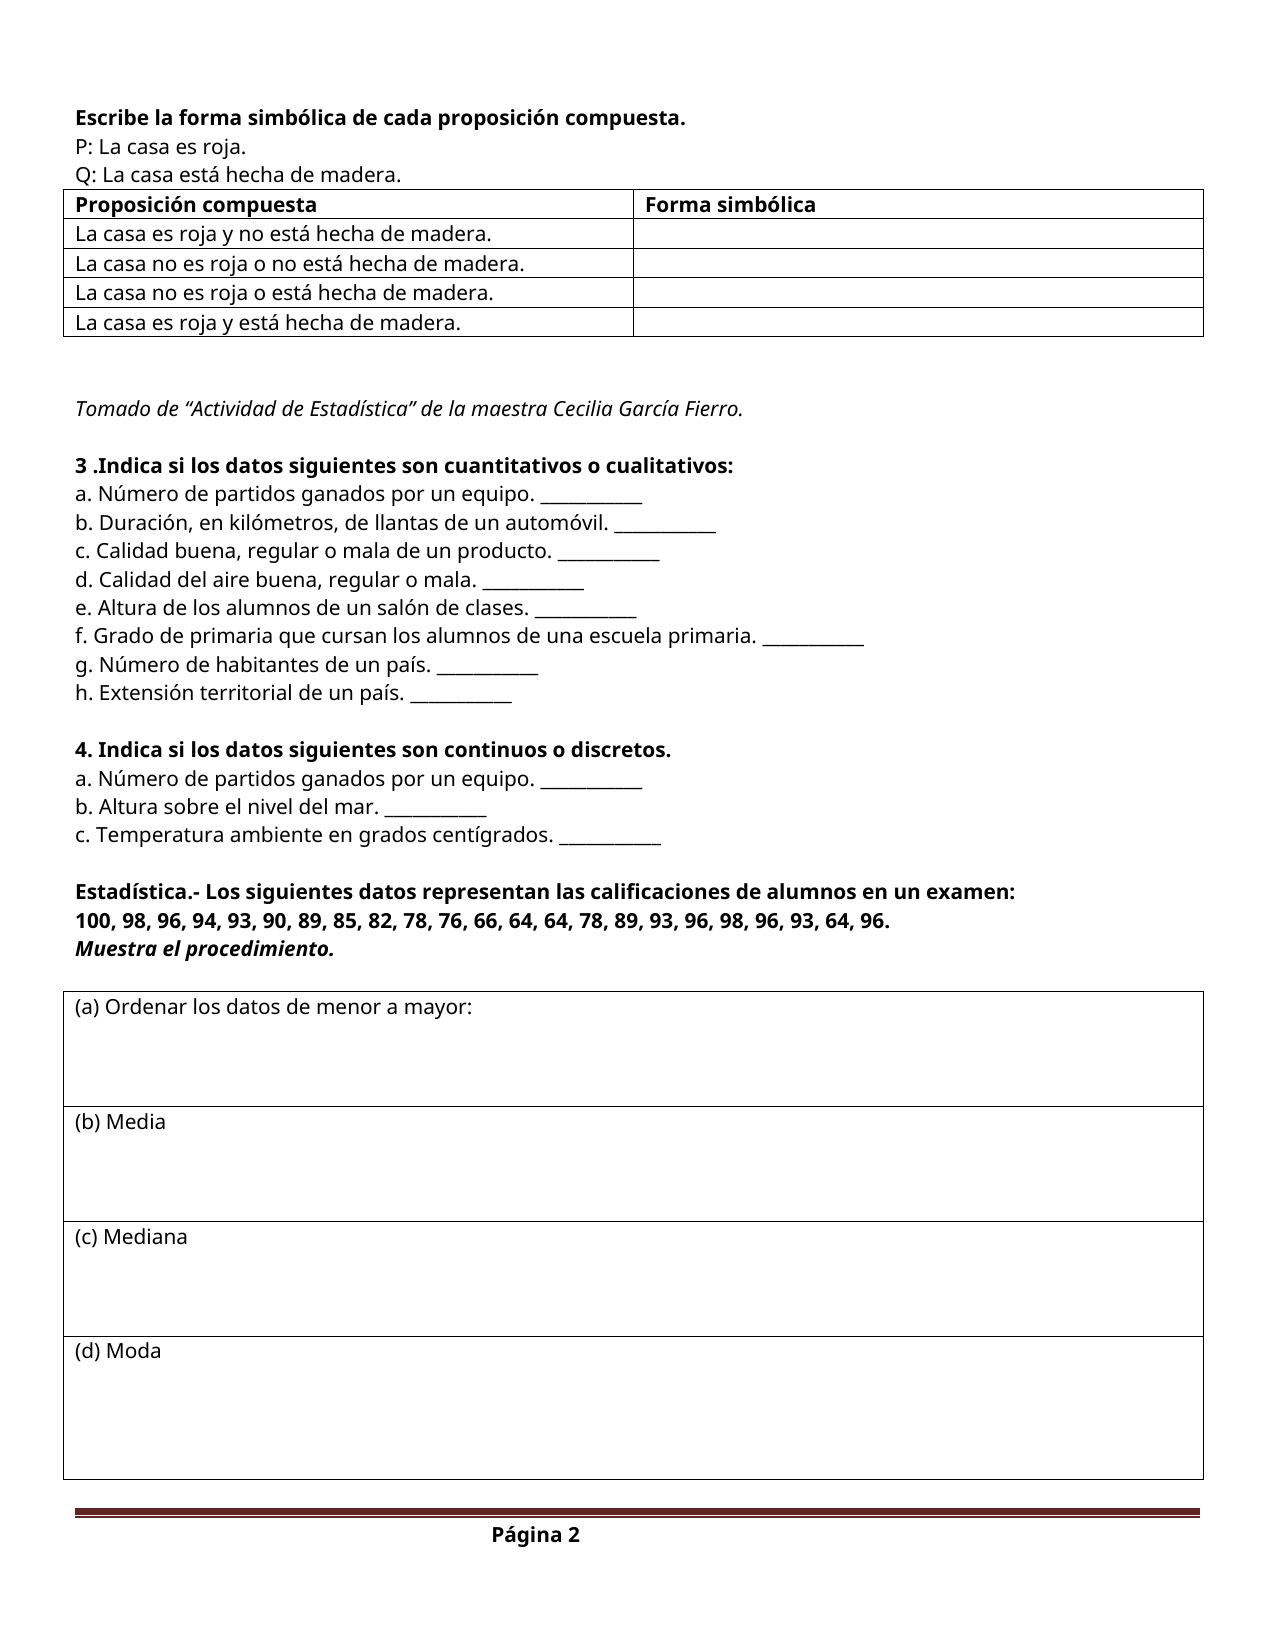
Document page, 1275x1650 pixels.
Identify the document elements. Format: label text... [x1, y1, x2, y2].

text a. Número de partidos ganados por un equipo. ___________ [75, 479, 1200, 508]
text b. Altura sobre el nivel del mar. ___________ [75, 792, 1200, 821]
table_header Forma simbólica [634, 190, 1203, 218]
text c. Temperatura ambiente en grados centígrados. ___________ [75, 821, 1200, 849]
text 3 .Indica si los datos siguientes son cuantitativos o cualitativos: [75, 451, 1200, 479]
text g. Número de habitantes de un país. ___________ [75, 650, 1200, 678]
text Muestra el procedimiento. [75, 934, 1200, 963]
text e. Altura de los alumnos de un salón de clases. ___________ [75, 593, 1200, 622]
table_cell (d) Moda [64, 1337, 1203, 1479]
table_cell (c) Mediana [64, 1222, 1203, 1336]
text c. Calidad buena, regular o mala de un producto. ___________ [75, 536, 1200, 565]
text 4. Indica si los datos siguientes son continuos o discretos. [75, 735, 1200, 764]
text 100, 98, 96, 94, 93, 90, 89, 85, 82, 78, 76, 66, 64, 64, 78, 89, 93, 96, 98, 96, 93, 64, 96. [75, 906, 1200, 934]
table_cell [634, 278, 1203, 307]
text Escribe la forma simbólica de cada proposición compuesta. [75, 103, 1200, 132]
text Tomado de “Actividad de Estadística” de la maestra Cecilia García Fierro. [75, 394, 1200, 422]
table_cell La casa no es roja o está hecha de madera. [64, 278, 633, 307]
table_cell [634, 249, 1203, 277]
text f. Grado de primaria que cursan los alumnos de una escuela primaria. ___________ [75, 622, 1200, 650]
table_cell La casa es roja y está hecha de madera. [64, 308, 633, 336]
table_cell [634, 308, 1203, 336]
table_header (a) Ordenar los datos de menor a mayor: [64, 992, 1203, 1106]
text Estadística.- Los siguientes datos representan las calificaciones de alumnos en un examen: [75, 877, 1200, 906]
text a. Número de partidos ganados por un equipo. ___________ [75, 764, 1200, 792]
table_cell (b) Media [64, 1107, 1203, 1221]
text Q: La casa está hecha de madera. [75, 160, 1200, 189]
text P: La casa es roja. [75, 132, 1200, 160]
table_cell La casa es roja y no está hecha de madera. [64, 219, 633, 248]
text h. Extensión territorial de un país. ___________ [75, 678, 1200, 707]
table_header Proposición compuesta [64, 190, 633, 218]
table_cell [634, 219, 1203, 248]
table_cell La casa no es roja o no está hecha de madera. [64, 249, 633, 277]
text b. Duración, en kilómetros, de llantas de un automóvil. ___________ [75, 508, 1200, 536]
text d. Calidad del aire buena, regular o mala. ___________ [75, 565, 1200, 593]
